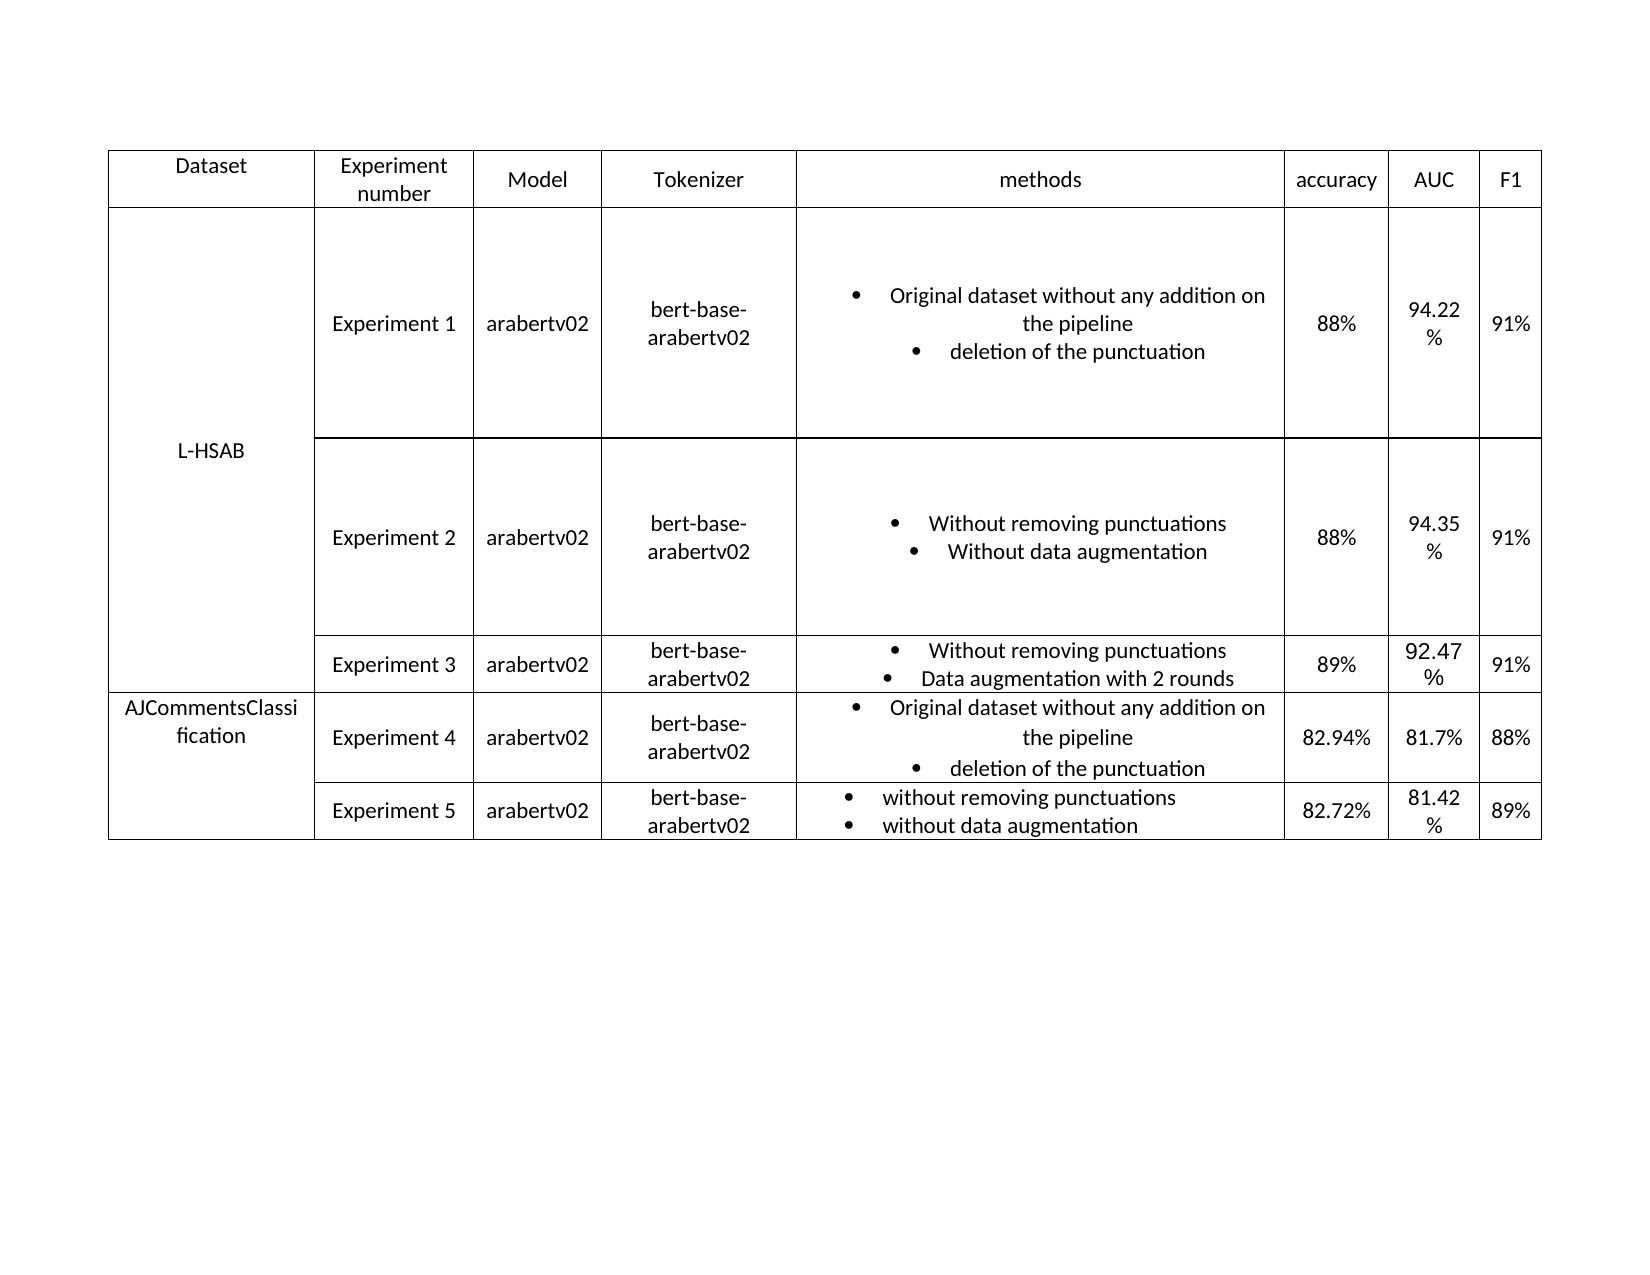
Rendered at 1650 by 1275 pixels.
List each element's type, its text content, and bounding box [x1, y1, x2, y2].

table_cell 91% [1480, 439, 1541, 635]
table_cell arabertv02 [474, 783, 601, 839]
table_cell 89% [1480, 783, 1541, 839]
table_cell bert-base-arabertv02 [602, 693, 796, 782]
table_header Model [474, 151, 601, 207]
table_cell 89% [1285, 636, 1388, 692]
table_cell bert-base-arabertv02 [602, 636, 796, 692]
table_cell Without removing punctuations Data augmentation with 2 rounds [797, 636, 1284, 692]
table_cell arabertv02 [474, 693, 601, 782]
table_cell 88% [1285, 439, 1388, 635]
table_cell 82.72% [1285, 783, 1388, 839]
table_cell 81.42% [1389, 783, 1479, 839]
table_cell Experiment 5 [315, 783, 473, 839]
table_cell Experiment 2 [315, 439, 473, 635]
table_cell arabertv02 [474, 208, 601, 437]
table_cell AJCommentsClassification [109, 693, 314, 839]
table_cell Experiment 4 [315, 693, 473, 782]
table_header methods [797, 151, 1284, 207]
table_cell Original dataset without any addition on the pipeline deletion of the punctuation [797, 208, 1284, 437]
table_cell Original dataset without any addition on the pipeline deletion of the punctuation [797, 693, 1284, 782]
table_header Tokenizer [602, 151, 796, 207]
table_cell 81.7% [1389, 693, 1479, 782]
table_cell Experiment 1 [315, 208, 473, 437]
table_header accuracy [1285, 151, 1388, 207]
table_cell 94.35% [1389, 439, 1479, 635]
table_cell without removing punctuations without data augmentation [797, 783, 1284, 839]
table_cell 88% [1480, 693, 1541, 782]
table_header AUC [1389, 151, 1479, 207]
table_header Dataset [109, 151, 314, 207]
table_header F1 [1480, 151, 1541, 207]
table_cell 82.94% [1285, 693, 1388, 782]
table_cell 94.22% [1389, 208, 1479, 437]
table_cell Without removing punctuations Without data augmentation [797, 439, 1284, 635]
table_cell L-HSAB [109, 208, 314, 692]
table_header Experiment number [315, 151, 473, 207]
table_cell 91% [1480, 208, 1541, 437]
table_cell bert-base-arabertv02 [602, 783, 796, 839]
table_cell 88% [1285, 208, 1388, 437]
table_cell 91% [1480, 636, 1541, 692]
table_cell bert-base-arabertv02 [602, 439, 796, 635]
table_cell bert-base-arabertv02 [602, 208, 796, 437]
table_cell Experiment 3 [315, 636, 473, 692]
table_cell arabertv02 [474, 439, 601, 635]
table_cell 92.47% [1389, 636, 1479, 692]
table_cell arabertv02 [474, 636, 601, 692]
